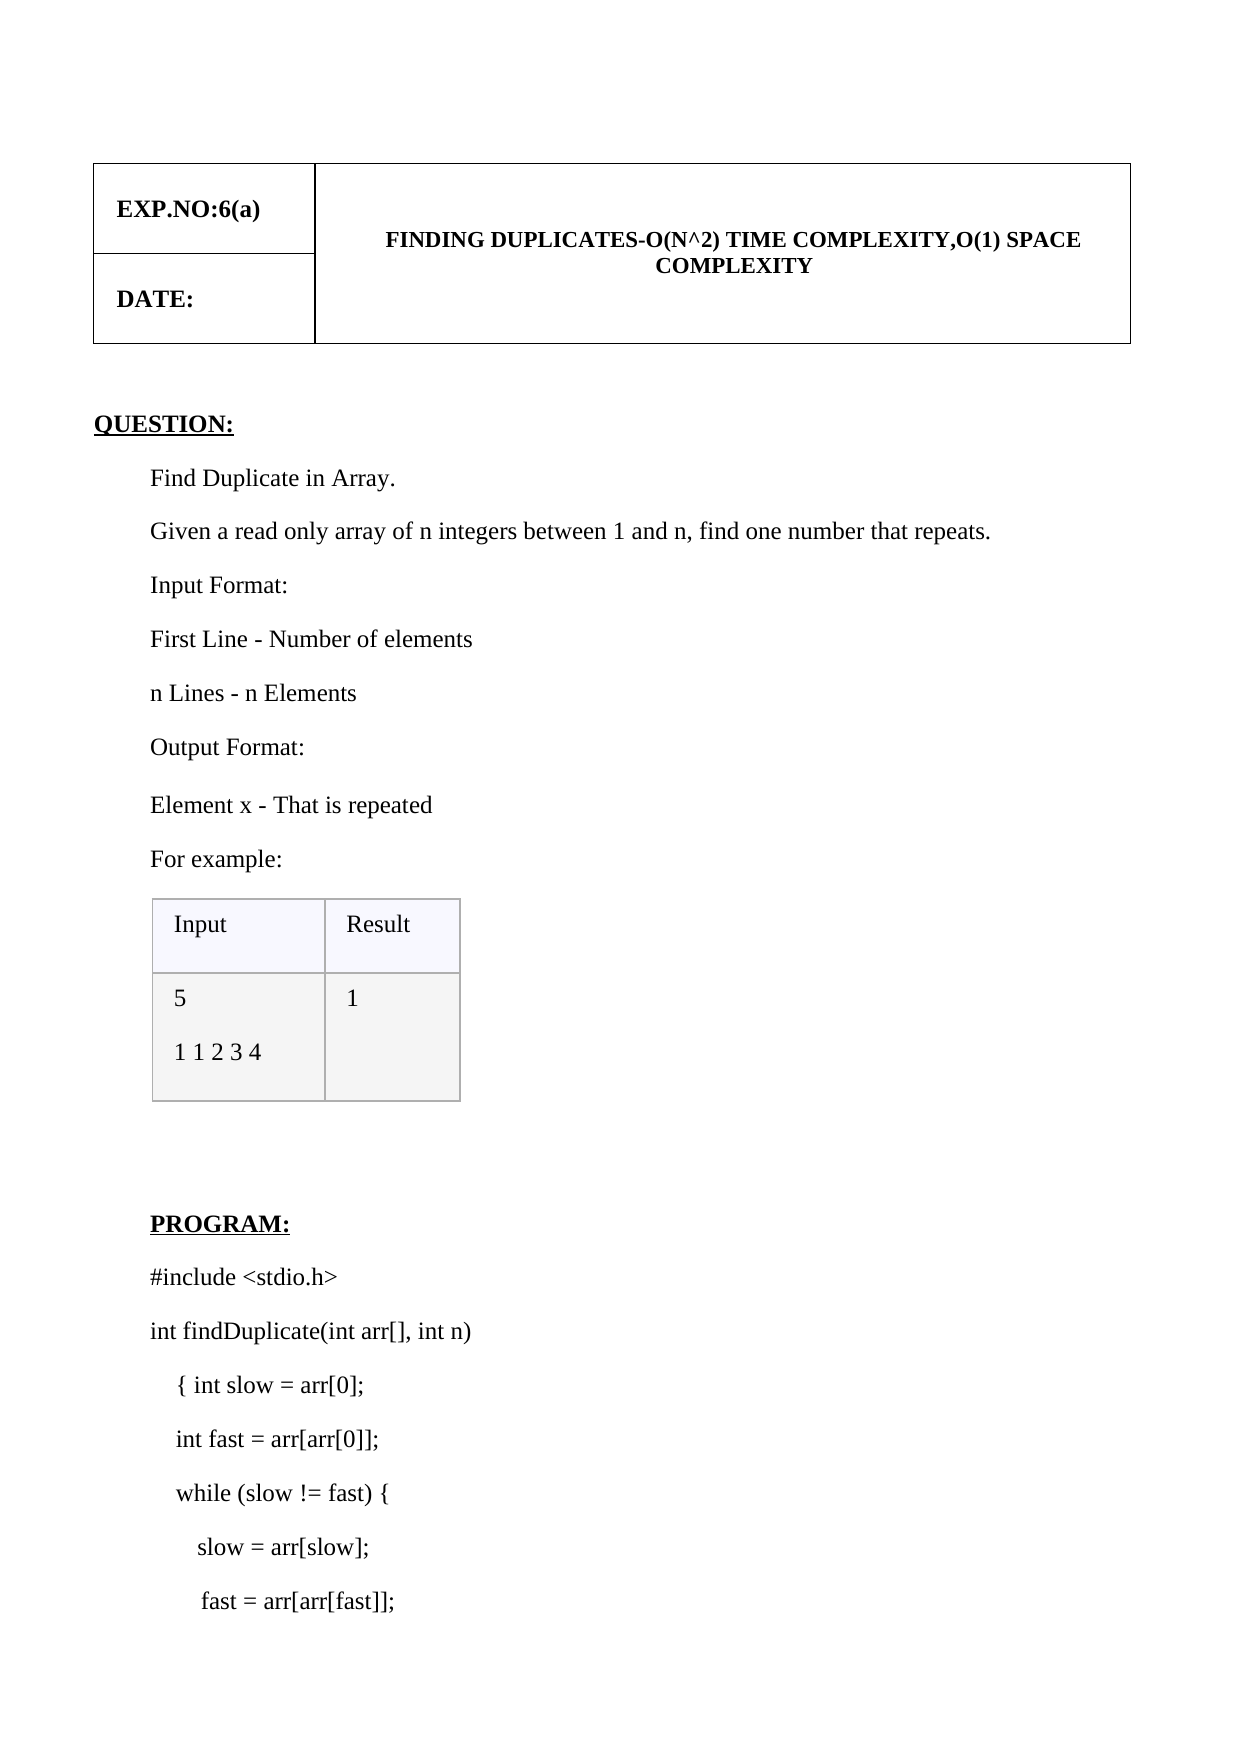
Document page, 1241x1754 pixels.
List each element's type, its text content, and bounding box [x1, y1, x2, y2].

text First Line - Number of elements n Lines - n Elements [150, 624, 476, 707]
text Find Duplicate in Array. [150, 463, 1155, 491]
table_cell 5 1 1 2 3 4 [153, 974, 324, 1100]
text Element x - That is repeated For example: [150, 790, 451, 872]
table_header Result [326, 900, 459, 972]
text int fast = arr[arr[0]]; while (slow != fast) { slow = arr[slow]; [164, 1424, 391, 1561]
table_header Input [153, 900, 324, 972]
table_cell DATE: [94, 254, 314, 343]
table_cell 1 [326, 974, 459, 1100]
text int findDuplicate(int arr[], int n) { int slow = arr[0]; [150, 1316, 510, 1399]
table_header EXP.NO:6(a) [94, 164, 314, 253]
text fast = arr[arr[fast]]; [94, 1586, 502, 1615]
text Given a read only array of n integers between 1 and n, find one number that repeats. Input Format: [150, 516, 992, 599]
text QUESTION: [94, 409, 1155, 438]
text PROGRAM: [150, 1209, 1155, 1238]
table_header FINDING DUPLICATES-O(N^2) TIME COMPLEXITY,O(1) SPACE COMPLEXITY [316, 164, 1130, 343]
text Output Format: [150, 732, 1155, 761]
text #include <stdio.h> [150, 1262, 1155, 1291]
